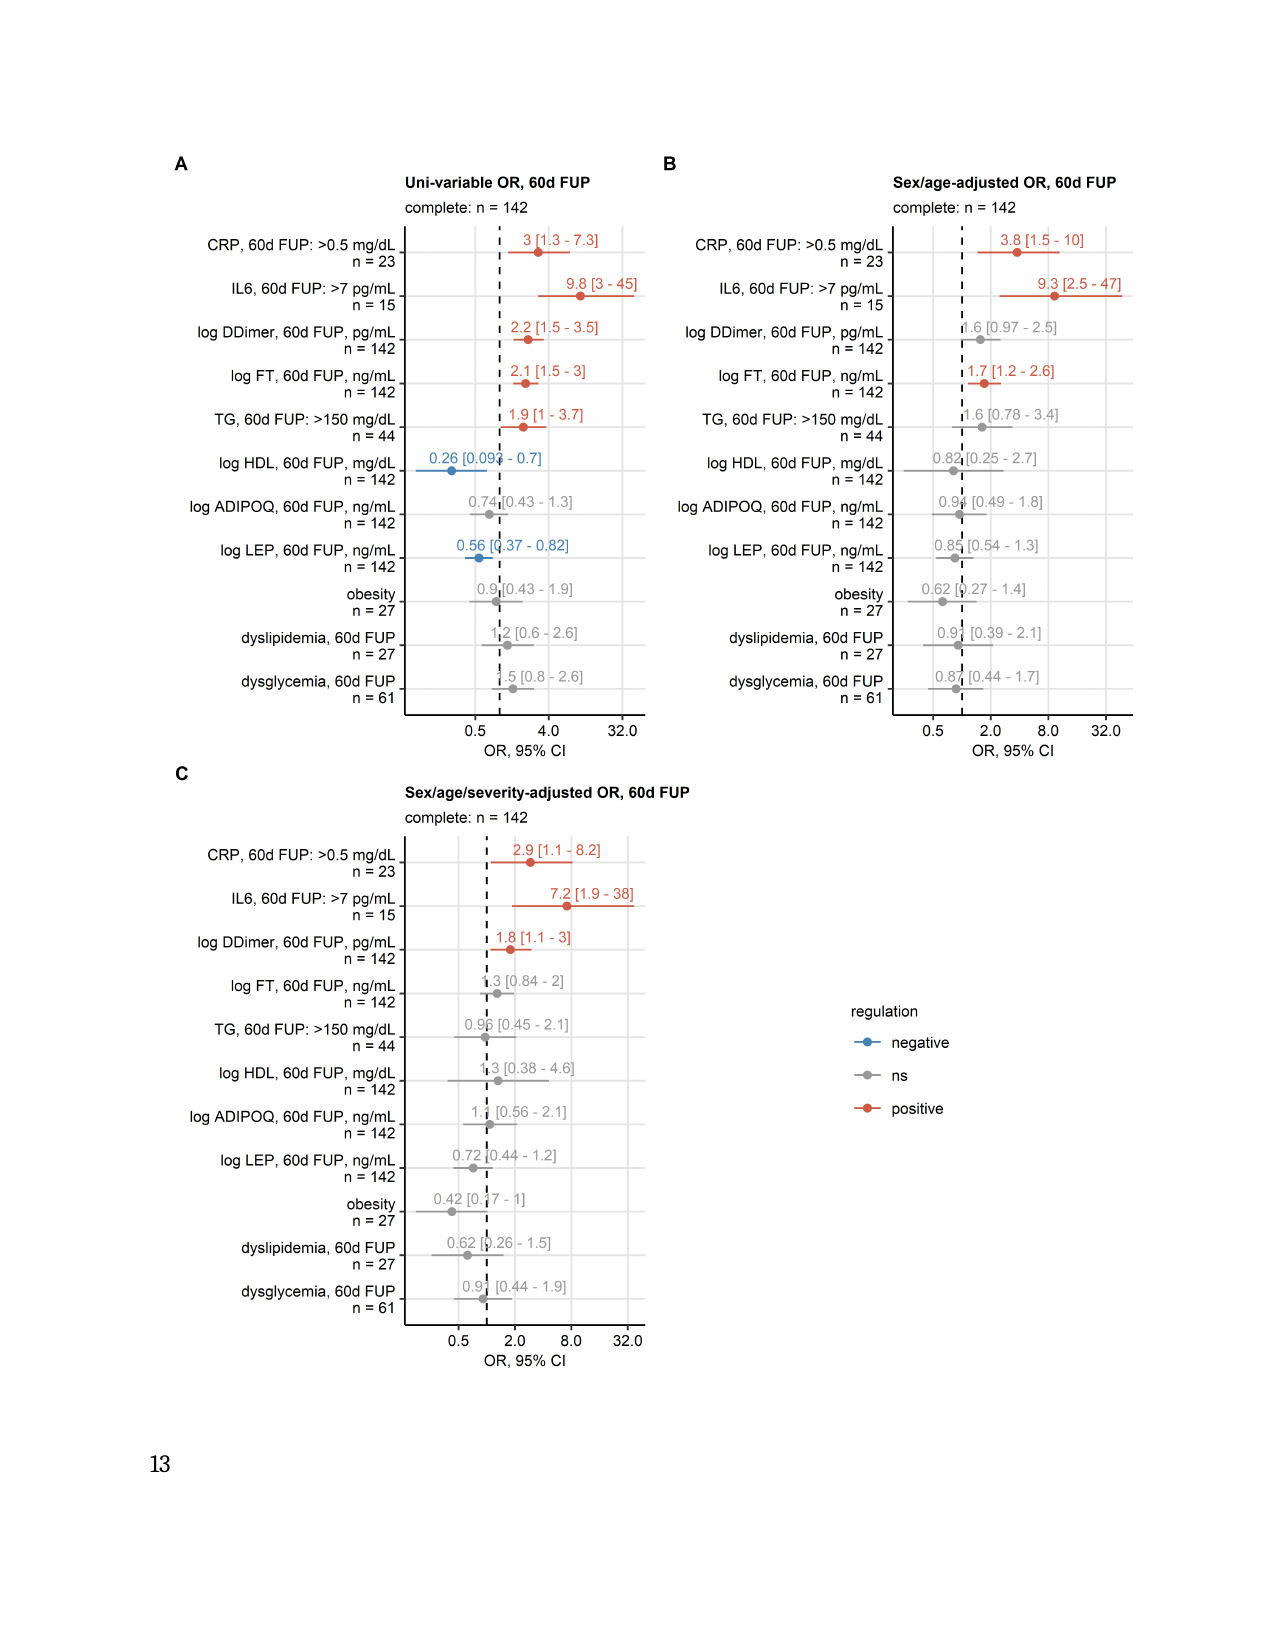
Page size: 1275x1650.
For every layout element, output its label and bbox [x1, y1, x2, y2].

picture [168, 150, 1144, 1369]
